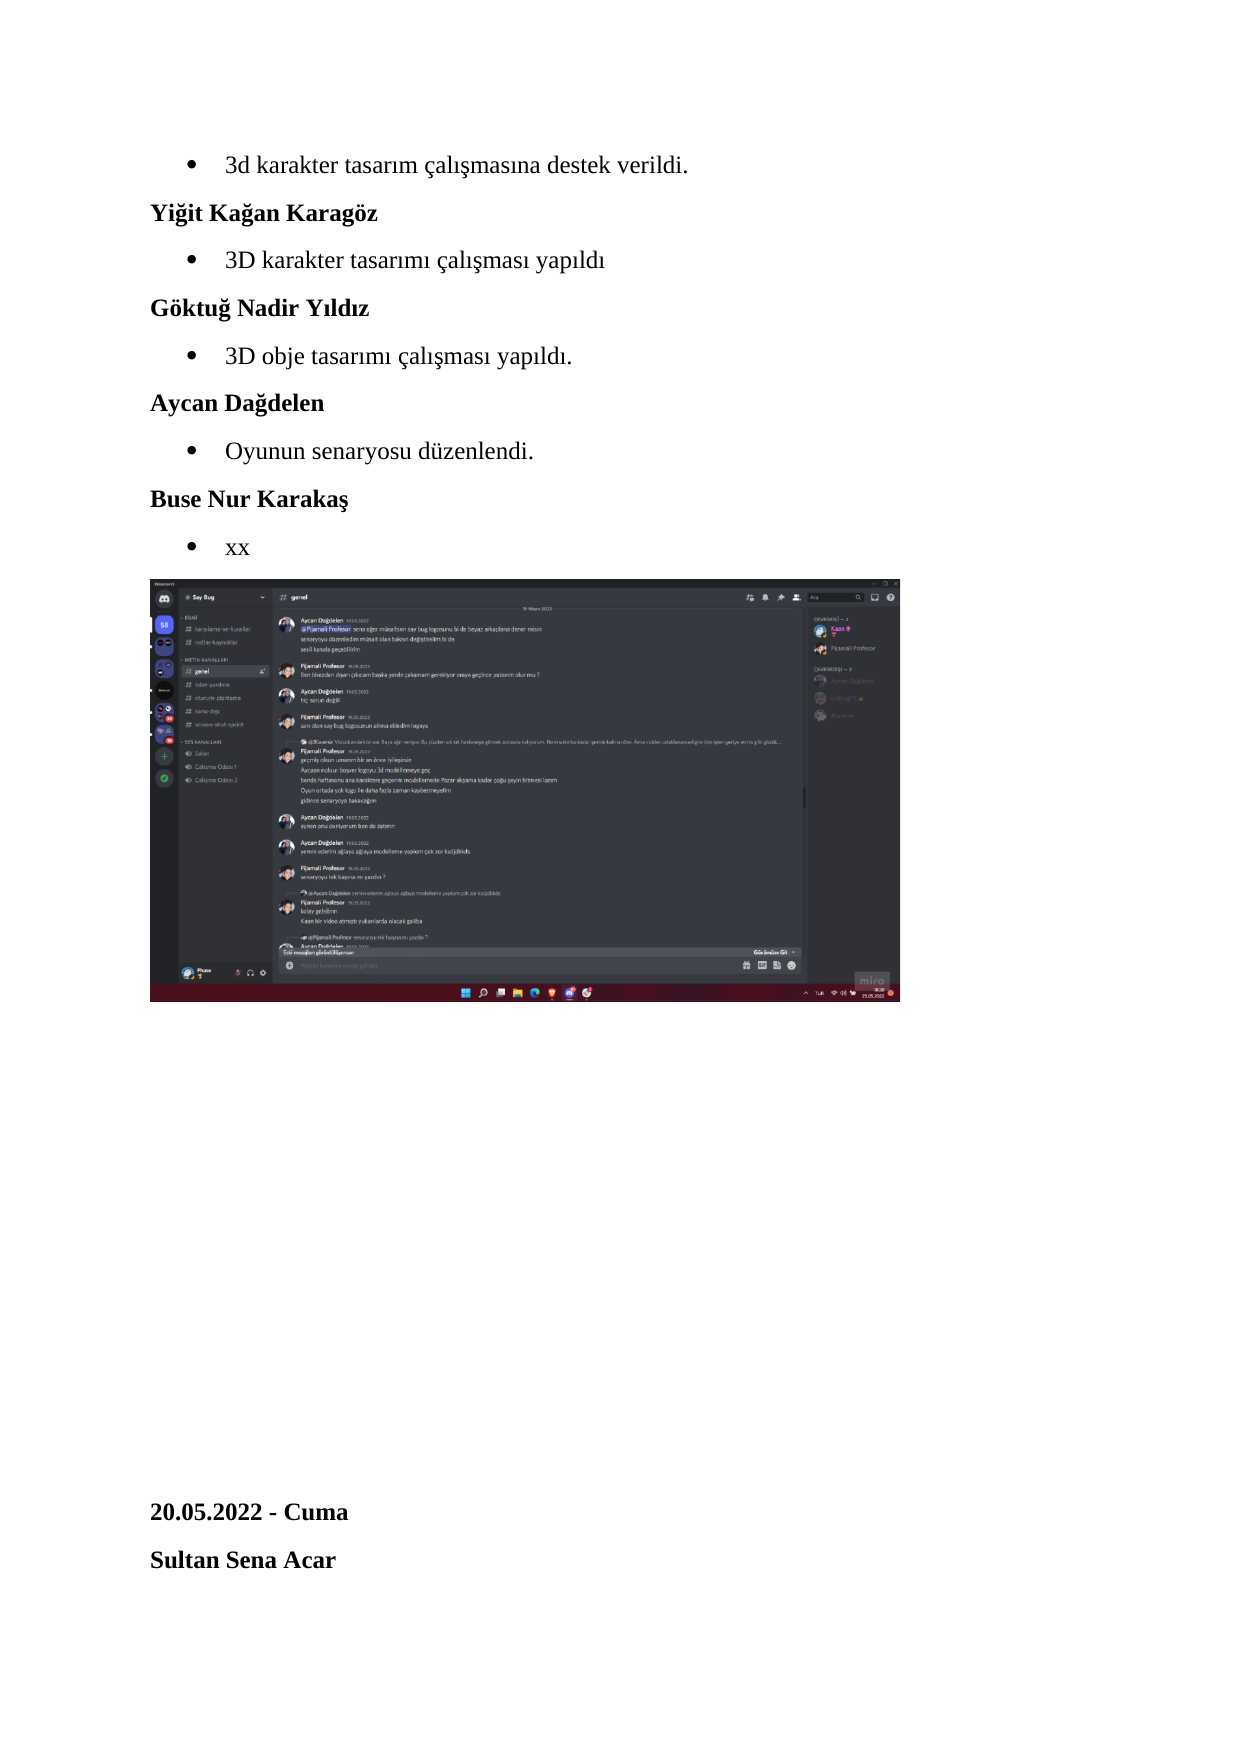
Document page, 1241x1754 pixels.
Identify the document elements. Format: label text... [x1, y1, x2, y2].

list 3D obje tasarımı çalışması yapıldı. [187, 341, 1090, 369]
text Sultan Sena Acar [150, 1545, 1090, 1574]
list 3D karakter tasarımı çalışması yapıldı [187, 245, 1090, 274]
list Oyunun senaryosu düzenlendi. [187, 436, 1090, 465]
list 3d karakter tasarım çalışmasına destek verildi. [187, 150, 1090, 179]
list xx [187, 532, 1090, 560]
text Yiğit Kağan Karagöz [150, 198, 1090, 226]
text Aycan Dağdelen [150, 388, 1090, 417]
text Göktuğ Nadir Yıldız [150, 293, 1090, 322]
text 20.05.2022 - Cuma [150, 1497, 1090, 1526]
picture [150, 579, 901, 1002]
text Buse Nur Karakaş [150, 484, 1090, 513]
